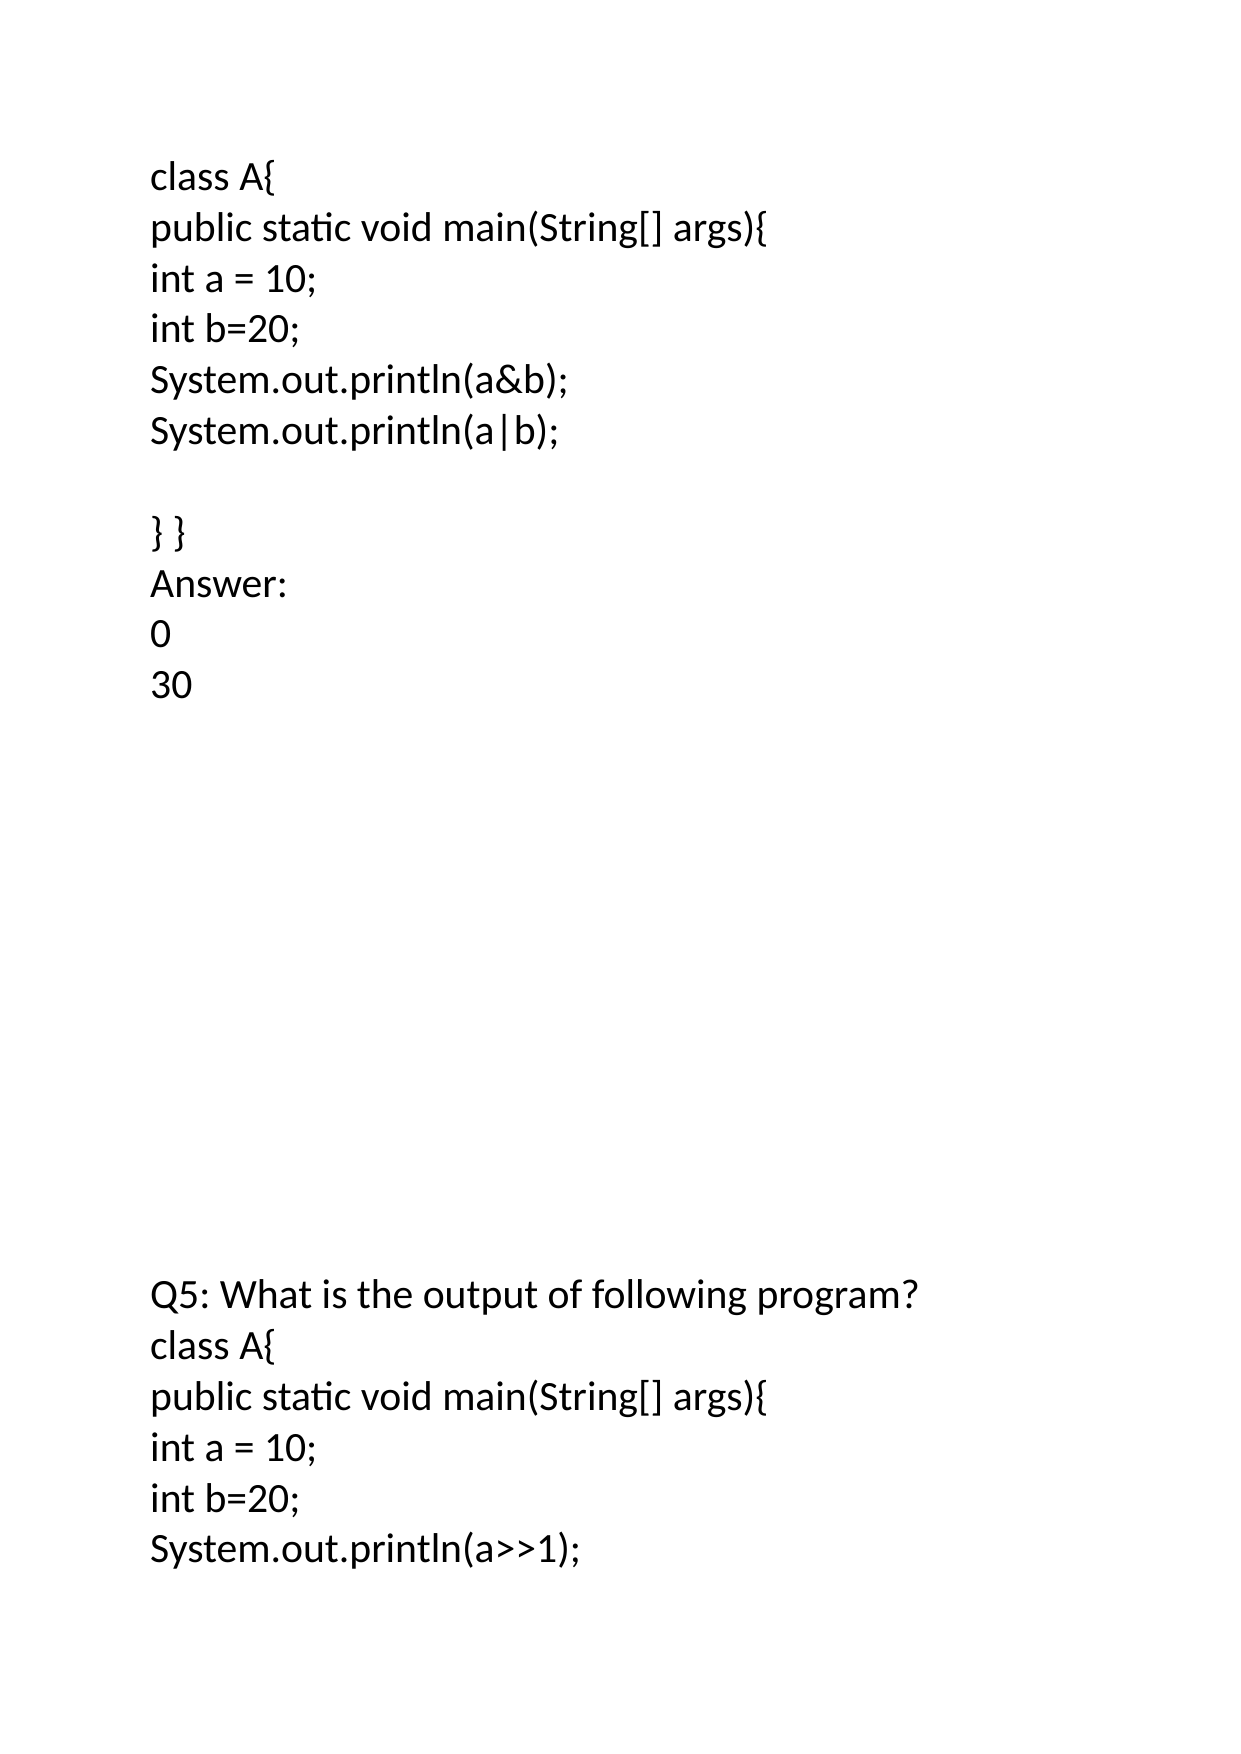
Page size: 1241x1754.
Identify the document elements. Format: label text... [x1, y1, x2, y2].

text public static void main(String[] args){ [150, 1370, 1090, 1421]
text Q5: What is the output of following program? [150, 1268, 1090, 1319]
text int a = 10; [150, 252, 1090, 302]
text System.out.println(a|b); [150, 404, 1090, 455]
text int b=20; [150, 1472, 1090, 1522]
text System.out.println(a&b); [150, 353, 1090, 404]
text 30 [150, 658, 1090, 709]
text 0 [150, 607, 1090, 658]
text } } [150, 506, 1090, 557]
text int a = 10; [150, 1421, 1090, 1472]
text public static void main(String[] args){ [150, 201, 1090, 252]
text System.out.println(a>>1); [150, 1522, 1090, 1573]
text class A{ [150, 1319, 1090, 1370]
text class A{ [150, 150, 1090, 201]
text Answer: [150, 557, 1090, 607]
text int b=20; [150, 302, 1090, 353]
